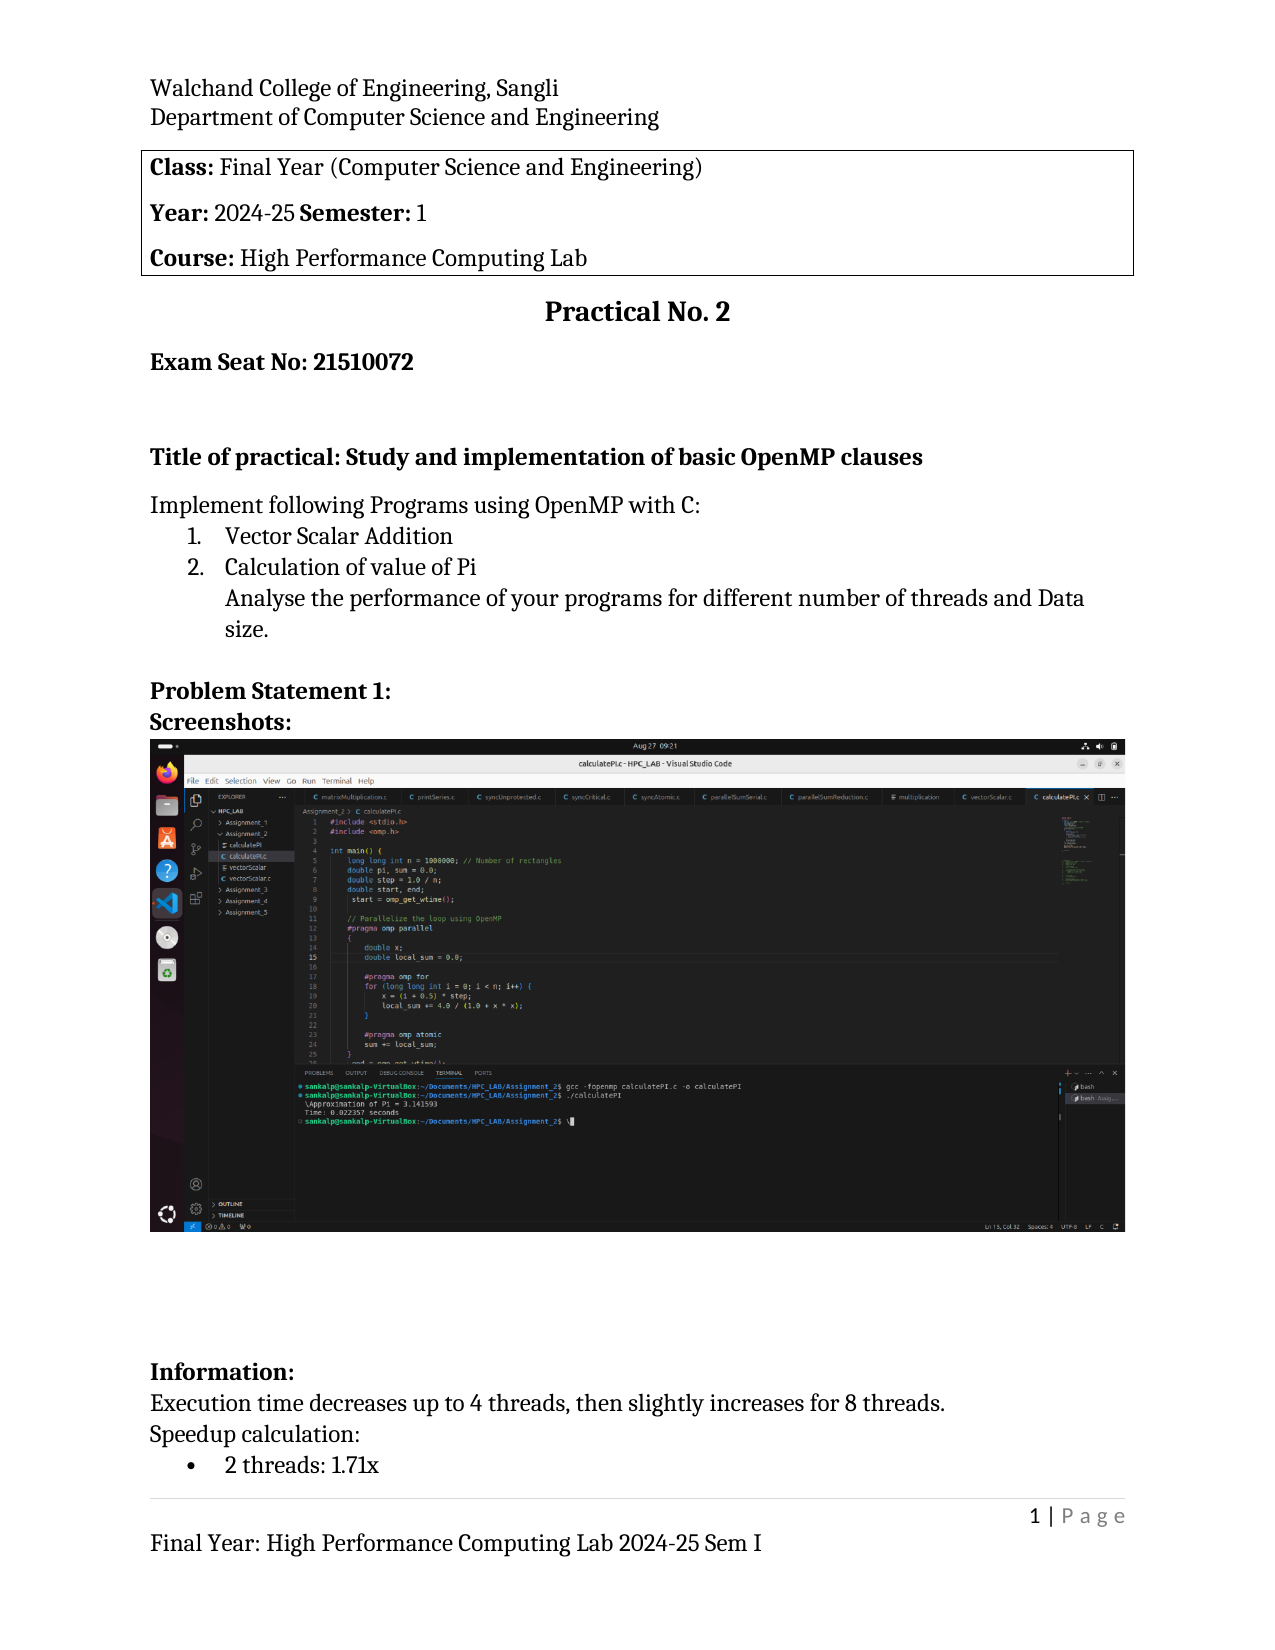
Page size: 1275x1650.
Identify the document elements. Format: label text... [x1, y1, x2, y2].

text Implement following Programs using OpenMP with C: [150, 491, 1125, 519]
text Problem Statement 1: [150, 677, 1125, 706]
list 2 threads: 1.71x [187, 1451, 1125, 1480]
text Execution time decreases up to 4 threads, then slightly increases for 8 threads. [150, 1389, 1125, 1418]
text Practical No. 2 [150, 295, 1125, 328]
list Vector Scalar Addition [187, 522, 1125, 551]
text Speedup calculation: [150, 1420, 1125, 1449]
text Course: High Performance Computing Lab [142, 241, 1133, 275]
picture [150, 739, 1125, 1232]
text Exam Seat No: 21510072 [150, 348, 1125, 376]
text Title of practical: Study and implementation of basic OpenMP clauses [150, 443, 1125, 472]
text Screenshots: [150, 708, 1125, 737]
text Class: Final Year (Computer Science and Engineering) [142, 151, 1133, 182]
list Calculation of value of Pi [187, 553, 1125, 582]
text Year: 2024-25 Semester: 1 [142, 195, 1133, 227]
list Analyse the performance of your programs for different number of threads and Data size. [225, 584, 1125, 644]
text Information: [150, 1358, 1125, 1387]
